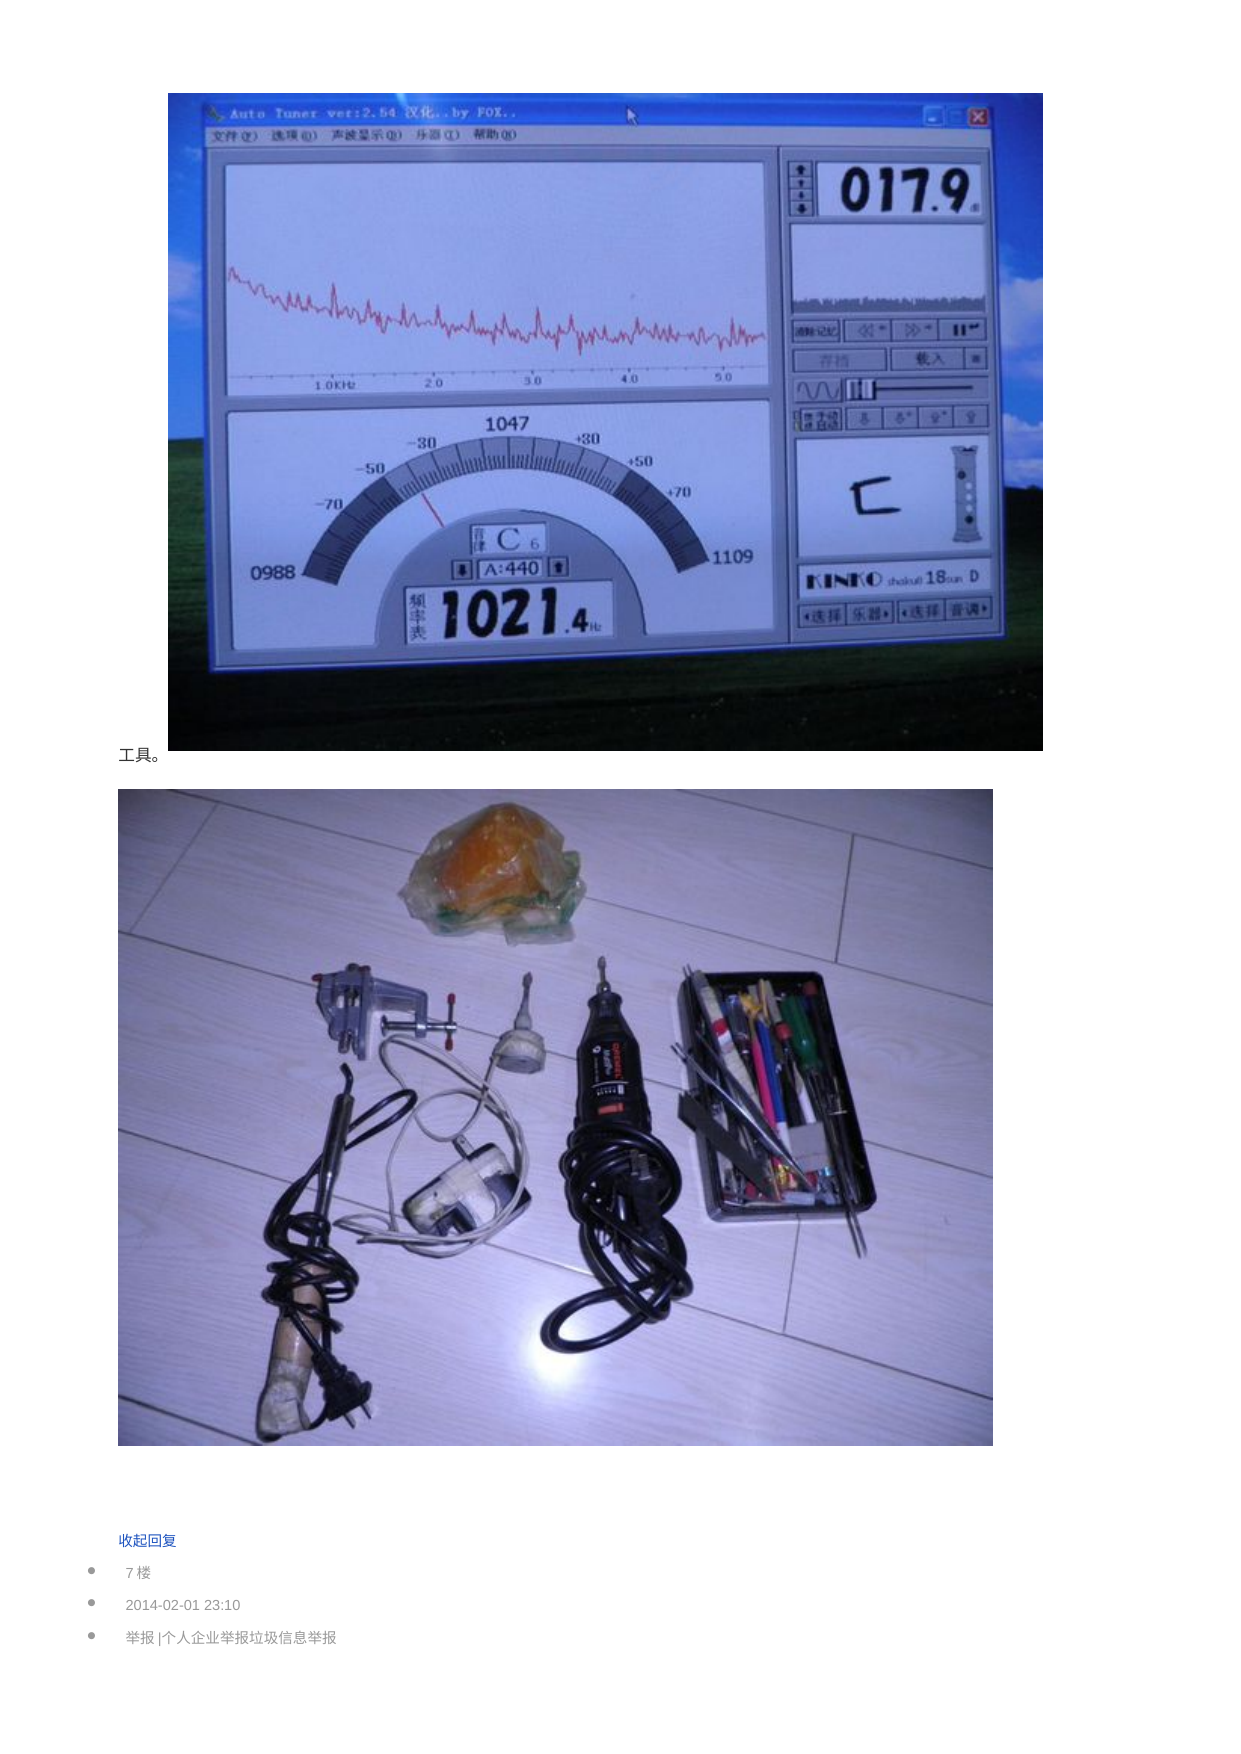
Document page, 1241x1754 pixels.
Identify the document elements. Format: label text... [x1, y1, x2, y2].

list 2014-02-01 23:10 [88, 1589, 1122, 1621]
list 举报 |个人企业举报垃圾信息举报 [88, 1621, 1122, 1654]
picture [118, 789, 993, 1446]
picture [168, 93, 1043, 751]
list 7楼 [88, 1556, 1122, 1589]
text 收起回复 [118, 1524, 1122, 1556]
